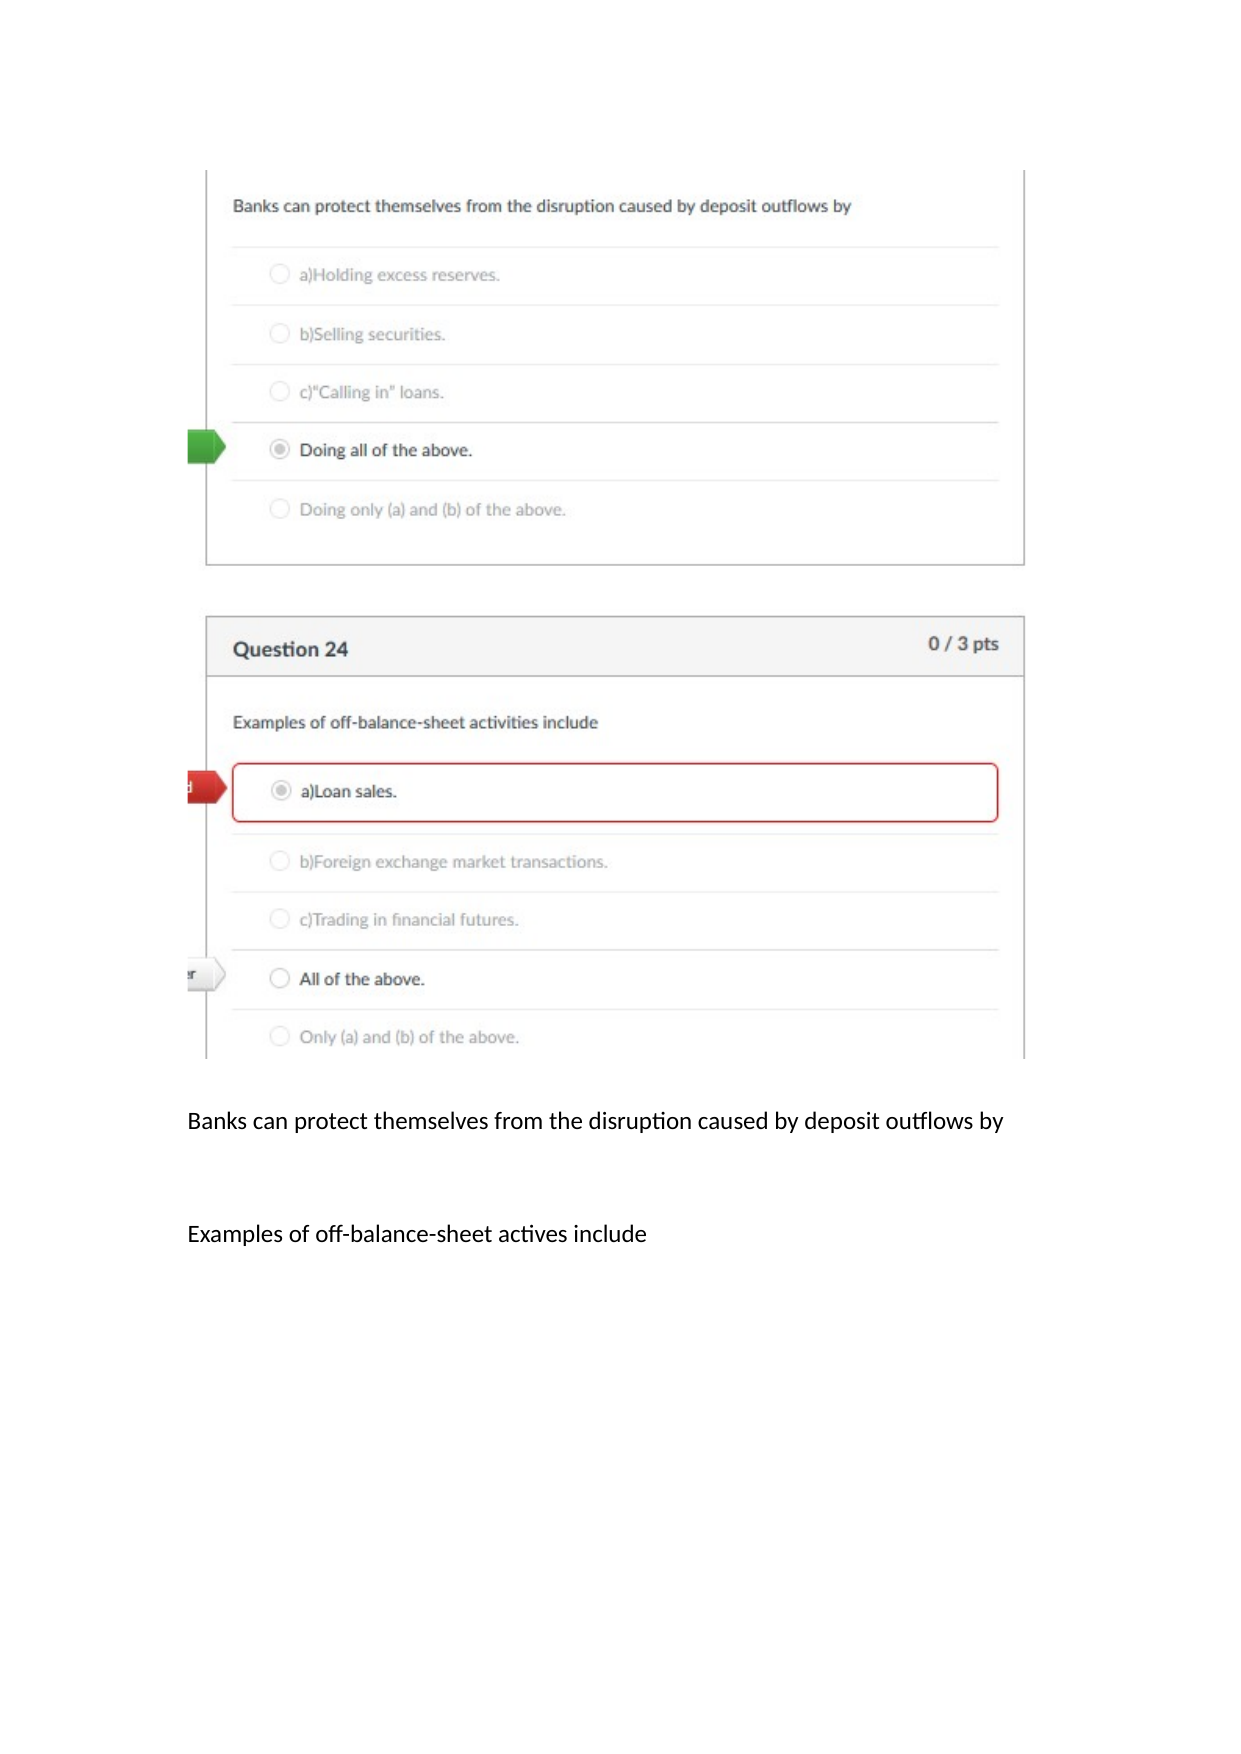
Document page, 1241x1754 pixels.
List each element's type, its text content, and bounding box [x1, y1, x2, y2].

text Examples of off-balance-sheet actives include [187, 1214, 1053, 1252]
picture [187, 170, 1044, 1059]
text Banks can protect themselves from the disruption caused by deposit outflows by [187, 1102, 1053, 1139]
